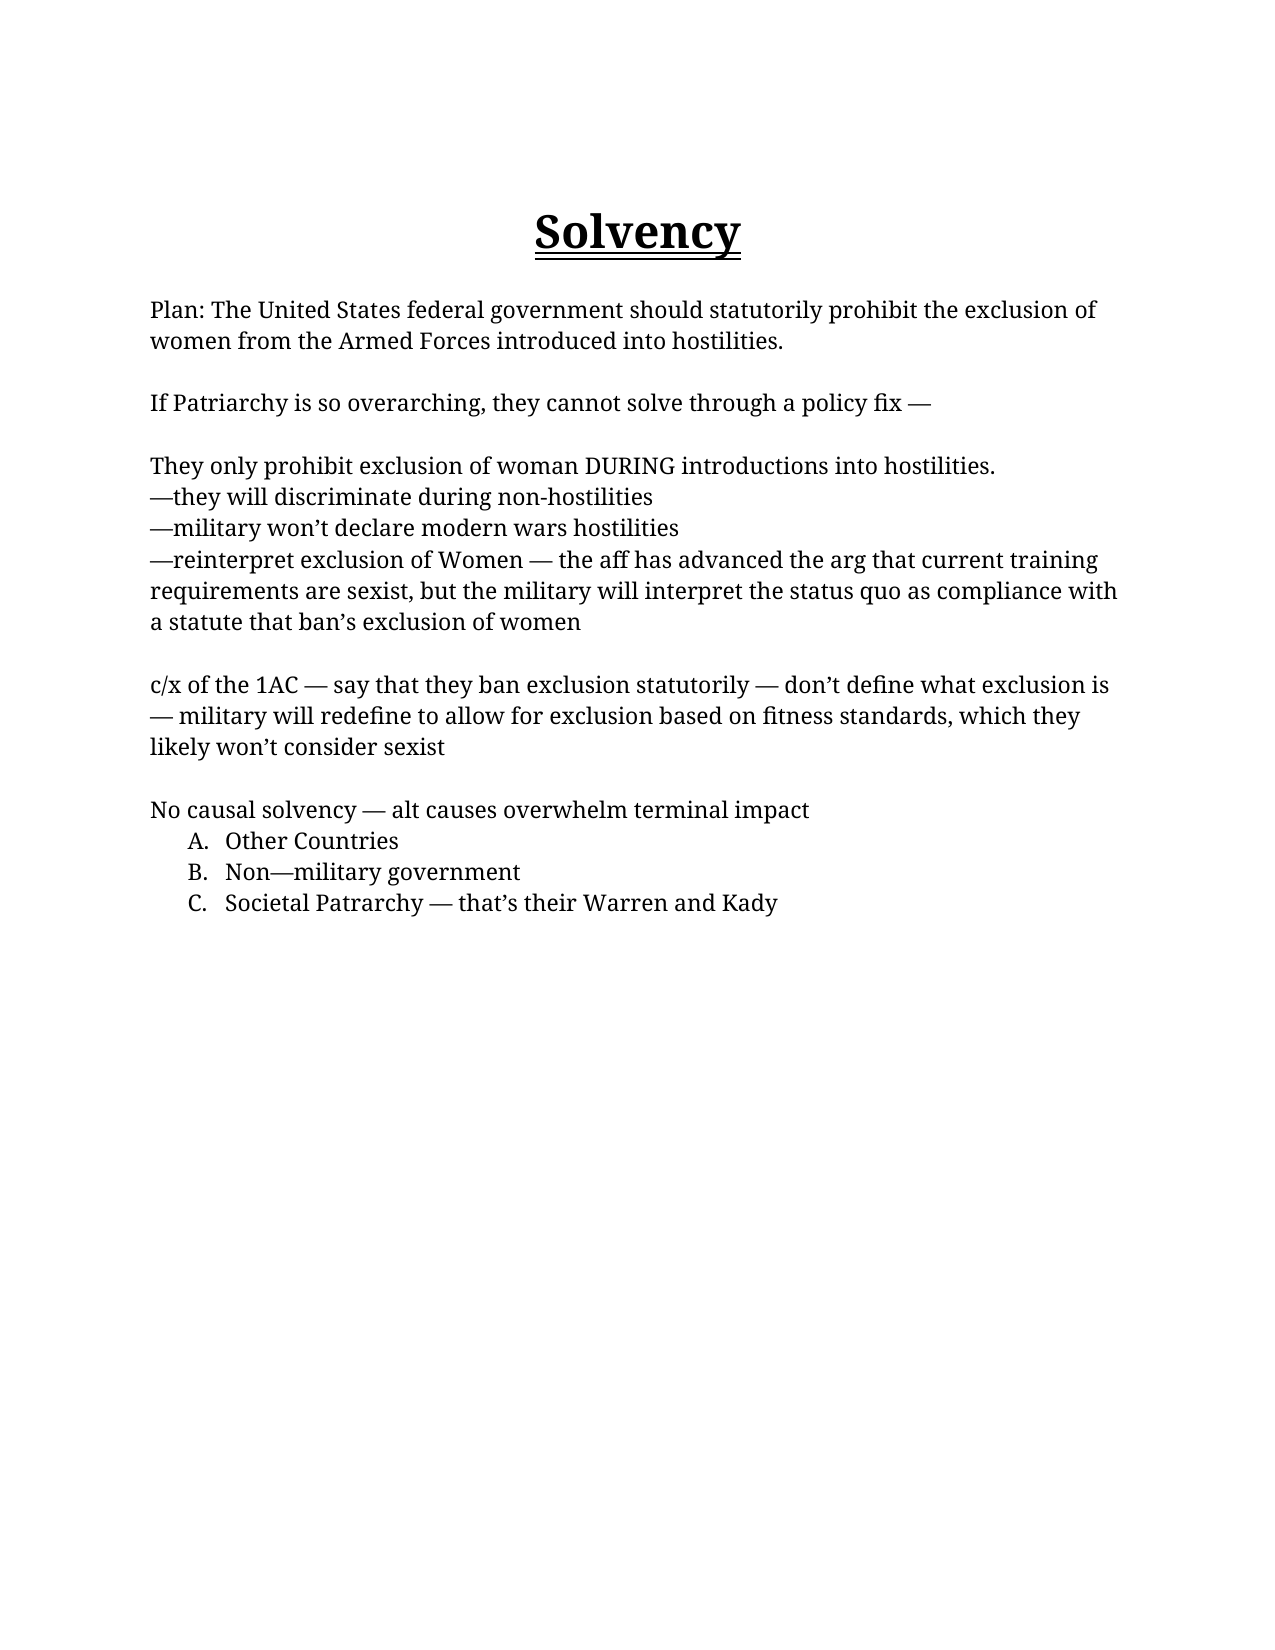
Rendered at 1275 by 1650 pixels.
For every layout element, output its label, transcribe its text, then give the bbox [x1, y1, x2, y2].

text No causal solvency — alt causes overwhelm terminal impact [150, 794, 1125, 825]
list Other Countries [187, 825, 1125, 856]
text —military won’t declare modern wars hostilities [150, 512, 1125, 544]
list Societal Patrarchy — that’s their Warren and Kady [187, 887, 1125, 919]
text —they will discriminate during non-hostilities [150, 481, 1125, 512]
text c/x of the 1AC — say that they ban exclusion statutorily — don’t define what exclusion is — military will redefine to allow for exclusion based on fitness standards, which they likely won’t consider sexist [150, 669, 1125, 762]
list Non—military government [187, 856, 1125, 887]
subtitle Solvency [150, 200, 1125, 262]
text —reinterpret exclusion of Women — the aff has advanced the arg that current training requirements are sexist, but the military will interpret the status quo as compliance with a statute that ban’s exclusion of women [150, 544, 1125, 637]
text They only prohibit exclusion of woman DURING introductions into hostilities. [150, 450, 1125, 481]
text Plan: The United States federal government should statutorily prohibit the exclusion of women from the Armed Forces introduced into hostilities. [150, 294, 1125, 356]
text If Patriarchy is so overarching, they cannot solve through a policy fix — [150, 387, 1125, 419]
